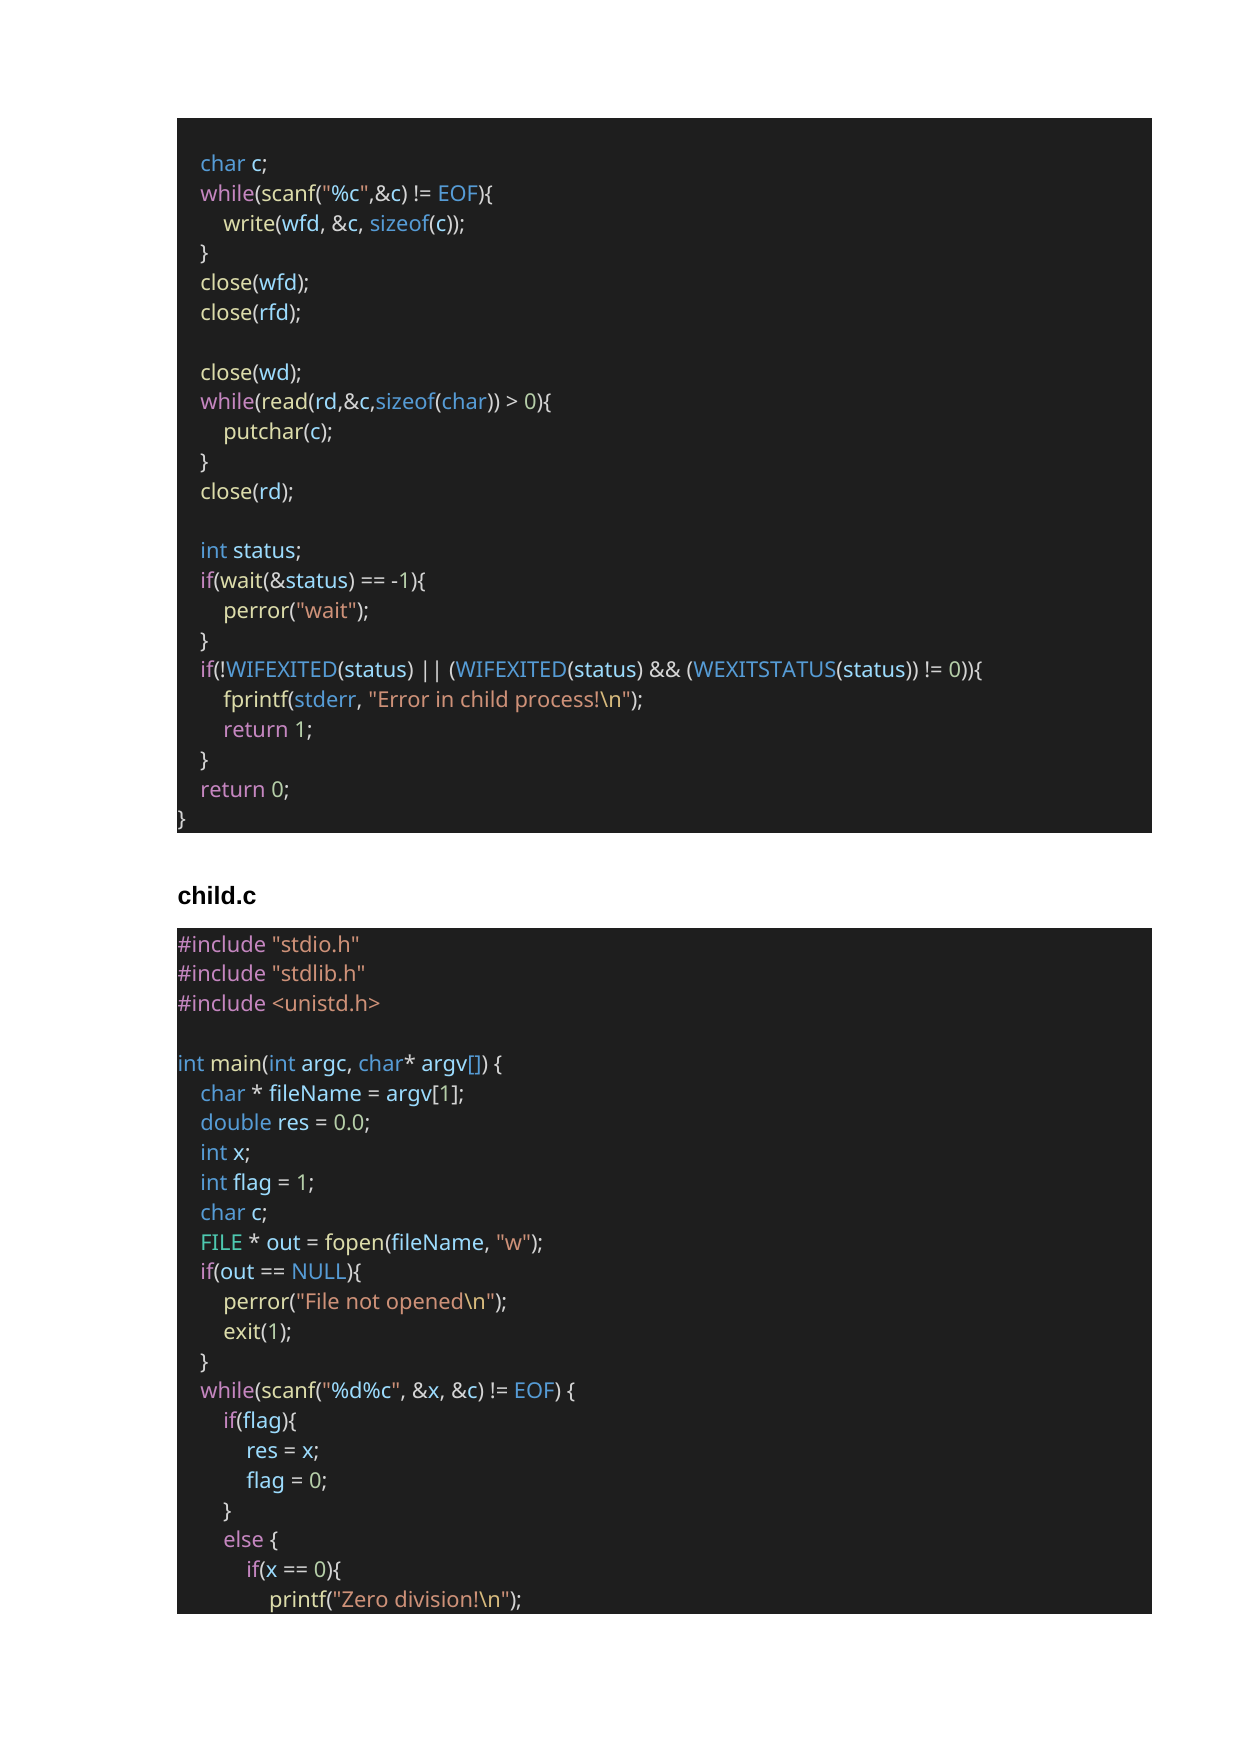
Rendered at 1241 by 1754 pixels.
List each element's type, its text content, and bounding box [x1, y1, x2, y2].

text exit(1); [177, 1316, 1152, 1346]
text while(scanf("%d%c", &x, &c) != EOF) { [177, 1375, 1152, 1405]
text #include "stdio.h" [177, 928, 1152, 958]
text } [177, 624, 1152, 654]
text if(wait(&status) == -1){ [177, 565, 1152, 595]
text child.c [177, 881, 1152, 909]
text flag = 0; [177, 1465, 1152, 1494]
text res = x; [177, 1435, 1152, 1465]
text else { [177, 1524, 1152, 1554]
text #include "stdlib.h" [177, 958, 1152, 988]
text close(rfd); [177, 297, 1152, 327]
text perror("wait"); [177, 595, 1152, 624]
text } [177, 744, 1152, 773]
text putchar(c); [177, 416, 1152, 446]
text while(read(rd,&c,sizeof(char)) > 0){ [177, 386, 1152, 416]
text close(rd); [177, 476, 1152, 505]
text } [177, 1346, 1152, 1375]
text close(wd); [177, 356, 1152, 386]
text } [177, 446, 1152, 476]
text double res = 0.0; [177, 1107, 1152, 1137]
text write(wfd, &c, sizeof(c)); [177, 207, 1152, 237]
text return 1; [177, 714, 1152, 744]
text char * fileName = argv[1]; [177, 1077, 1152, 1107]
text } [177, 237, 1152, 267]
text int status; [177, 535, 1152, 565]
text fprintf(stderr, "Error in child process!\n"); [177, 684, 1152, 714]
text char c; [177, 148, 1152, 178]
text } [177, 1494, 1152, 1524]
text if(out == NULL){ [177, 1256, 1152, 1286]
text printf("Zero division!\n"); [177, 1584, 1152, 1614]
text #include <unistd.h> [177, 988, 1152, 1018]
text close(wfd); [177, 267, 1152, 297]
text char c; [177, 1197, 1152, 1226]
text return 0; [177, 773, 1152, 803]
text if(flag){ [177, 1405, 1152, 1435]
text if(!WIFEXITED(status) || (WIFEXITED(status) && (WEXITSTATUS(status)) != 0)){ [177, 654, 1152, 684]
text } [177, 803, 1152, 833]
text int flag = 1; [177, 1167, 1152, 1197]
text perror("File not opened\n"); [177, 1286, 1152, 1316]
text int main(int argc, char* argv[]) { [177, 1048, 1152, 1077]
text int x; [177, 1137, 1152, 1167]
text if(x == 0){ [177, 1554, 1152, 1584]
text FILE * out = fopen(fileName, "w"); [177, 1226, 1152, 1256]
text while(scanf("%c",&c) != EOF){ [177, 178, 1152, 207]
